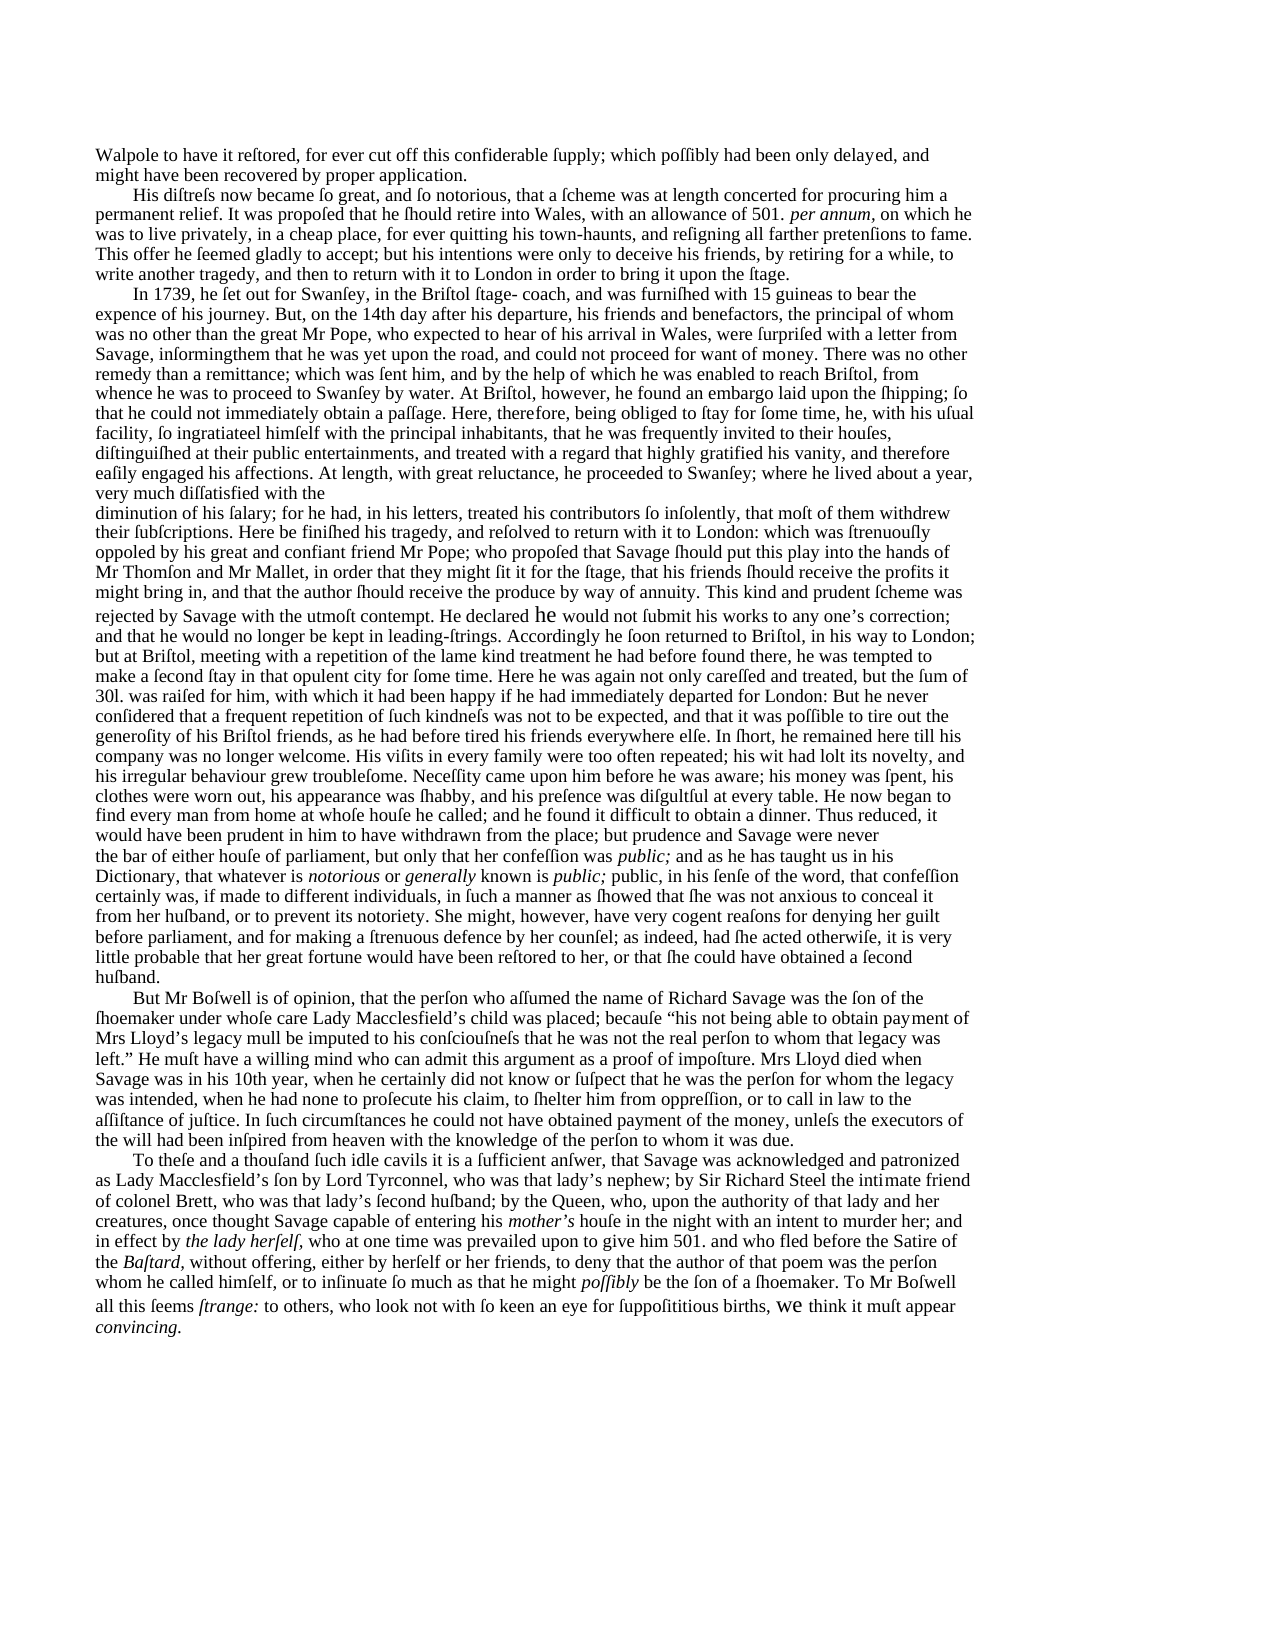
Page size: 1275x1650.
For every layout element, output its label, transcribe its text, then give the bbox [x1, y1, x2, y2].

text But Mr Boſwell is of opinion, that the perſon who aſſumed the name of Richard Savage was the ſon of the ſhoemaker under whoſe care Lady Macclesfield’s child was placed; becauſe “his not being able to obtain payment of Mrs Lloyd’s legacy mull be imputed to his conſciouſneſs that he was not the real perſon to whom that legacy was left.” He muſt have a willing mind who can admit this argument as a proof of impoſture. Mrs Lloyd died when Savage was in his 10th year, when he certainly did not know or ſuſpect that he was the perſon for whom the legacy was intended, when he had none to proſecute his claim, to ſhelter him from oppreſſion, or to call in law to the aſſiſtance of juſtice. In ſuch circumſtances he could not have obtained payment of the money, unleſs the executors of the will had been inſpired from heaven with the knowledge of the perſon to whom it was due. [95, 988, 975, 1150]
text His diſtreſs now became ſo great, and ſo notorious, that a ſcheme was at length concerted for procuring him a permanent relief. It was propoſed that he ſhould retire into Wales, with an allowance of 501. per annum, on which he was to live privately, in a cheap place, for ever quitting his town-haunts, and reſigning all farther pretenſions to fame. This offer he ſeemed gladly to accept; but his intentions were only to deceive his friends, by retiring for a while, to write another tragedy, and then to return with it to London in order to bring it upon the ſtage. [95, 185, 975, 284]
text diminution of his ſalary; for he had, in his letters, treated his contributors ſo inſolently, that moſt of them withdrew their ſubſcriptions. Here be finiſhed his tragedy, and reſolved to return with it to London: which was ſtrenuouſly oppoled by his great and confiant friend Mr Pope; who propoſed that Savage ſhould put this play into the hands of Mr Thomſon and Mr Mallet, in order that they might ſit it for the ſtage, that his friends ſhould receive the profits it might bring in, and that the author ſhould receive the produce by way of annuity. This kind and prudent ſcheme was rejected by Savage with the utmoſt contempt. He declared he would not ſubmit his works to any one’s correction; and that he would no longer be kept in leading-ſtrings. Accordingly he ſoon returned to Briſtol, in his way to London; but at Briſtol, meeting with a repetition of the lame kind treatment he had before found there, he was tempted to make a ſecond ſtay in that opulent city for ſome time. Here he was again not only careſſed and treated, but the ſum of 30l. was raiſed for him, with which it had been happy if he had immediately departed for London: But he never conſidered that a frequent repetition of ſuch kindneſs was not to be expected, and that it was poſſible to tire out the generoſity of his Briſtol friends, as he had before tired his friends everywhere elſe. In ſhort, he remained here till his company was no longer welcome. His viſits in every family were too often repeated; his wit had lolt its novelty, and his irregular behaviour grew troubleſome. Neceſſity came upon him before he was aware; his money was ſpent, his clothes were worn out, his appearance was ſhabby, and his preſence was diſgultſul at every table. He now began to find every man from home at whoſe houſe he called; and he found it difficult to obtain a dinner. Thus reduced, it would have been prudent in him to have withdrawn from the place; but prudence and Savage were never [95, 503, 975, 846]
text In 1739, he ſet out for Swanſey, in the Briſtol ſtage- coach, and was furniſhed with 15 guineas to bear the expence of his journey. But, on the 14th day after his departure, his friends and benefactors, the principal of whom was no other than the great Mr Pope, who expected to hear of his arrival in Wales, were ſurpriſed with a letter from Savage, inſormingthem that he was yet upon the road, and could not proceed for want of money. There was no other remedy than a remittance; which was ſent him, and by the help of which he was enabled to reach Briſtol, from whence he was to proceed to Swanſey by water. At Briſtol, however, he found an embargo laid upon the ſhipping; ſo that he could not immediately obtain a paſſage. Here, therefore, being obliged to ſtay for ſome time, he, with his uſual facility, ſo ingratiateel himſelf with the principal inhabitants, that he was frequently invited to their houſes, diſtinguiſhed at their public entertainments, and treated with a regard that highly gratified his vanity, and therefore eaſily engaged his affections. At length, with great reluctance, he proceeded to Swanſey; where he lived about a year, very much diſſatisfied with the [95, 284, 975, 503]
text the bar of either houſe of parliament, but only that her confeſſion was public; and as he has taught us in his Dictionary, that whatever is notorious or generally known is public; public, in his ſenſe of the word, that confeſſion certainly was, if made to different individuals, in ſuch a manner as ſhowed that ſhe was not anxious to conceal it from her huſband, or to prevent its notoriety. She might, however, have very cogent reaſons for denying her guilt before parliament, and for making a ſtrenuous defence by her counſel; as indeed, had ſhe acted otherwiſe, it is very little probable that her great fortune would have been reſtored to her, or that ſhe could have obtained a ſecond huſband. [95, 846, 975, 988]
text Walpole to have it reſtored, for ever cut off this confiderable ſupply; which poſſibly had been only delayed, and might have been recovered by proper application. [95, 146, 975, 185]
text To theſe and a thouſand ſuch idle cavils it is a ſufficient anſwer, that Savage was acknowledged and patronized as Lady Macclesfield’s ſon by Lord Tyrconnel, who was that lady’s nephew; by Sir Richard Steel the intimate friend of colonel Brett, who was that lady’s ſecond huſband; by the Queen, who, upon the authority of that lady and her creatures, once thought Savage capable of entering his mother’s houſe in the night with an intent to murder her; and in effect by the lady herſelſ, who at one time was prevailed upon to give him 501. and who fled before the Satire of the Baſtard, without offering, either by herſelf or her friends, to deny that the author of that poem was the perſon whom he called himſelf, or to inſinuate ſo much as that he might poſſibly be the ſon of a ſhoemaker. To Mr Boſwell all this ſeems ſtrange: to others, who look not with ſo keen an eye for ſuppoſititious births, we think it muſt appear convincing. [95, 1150, 975, 1337]
